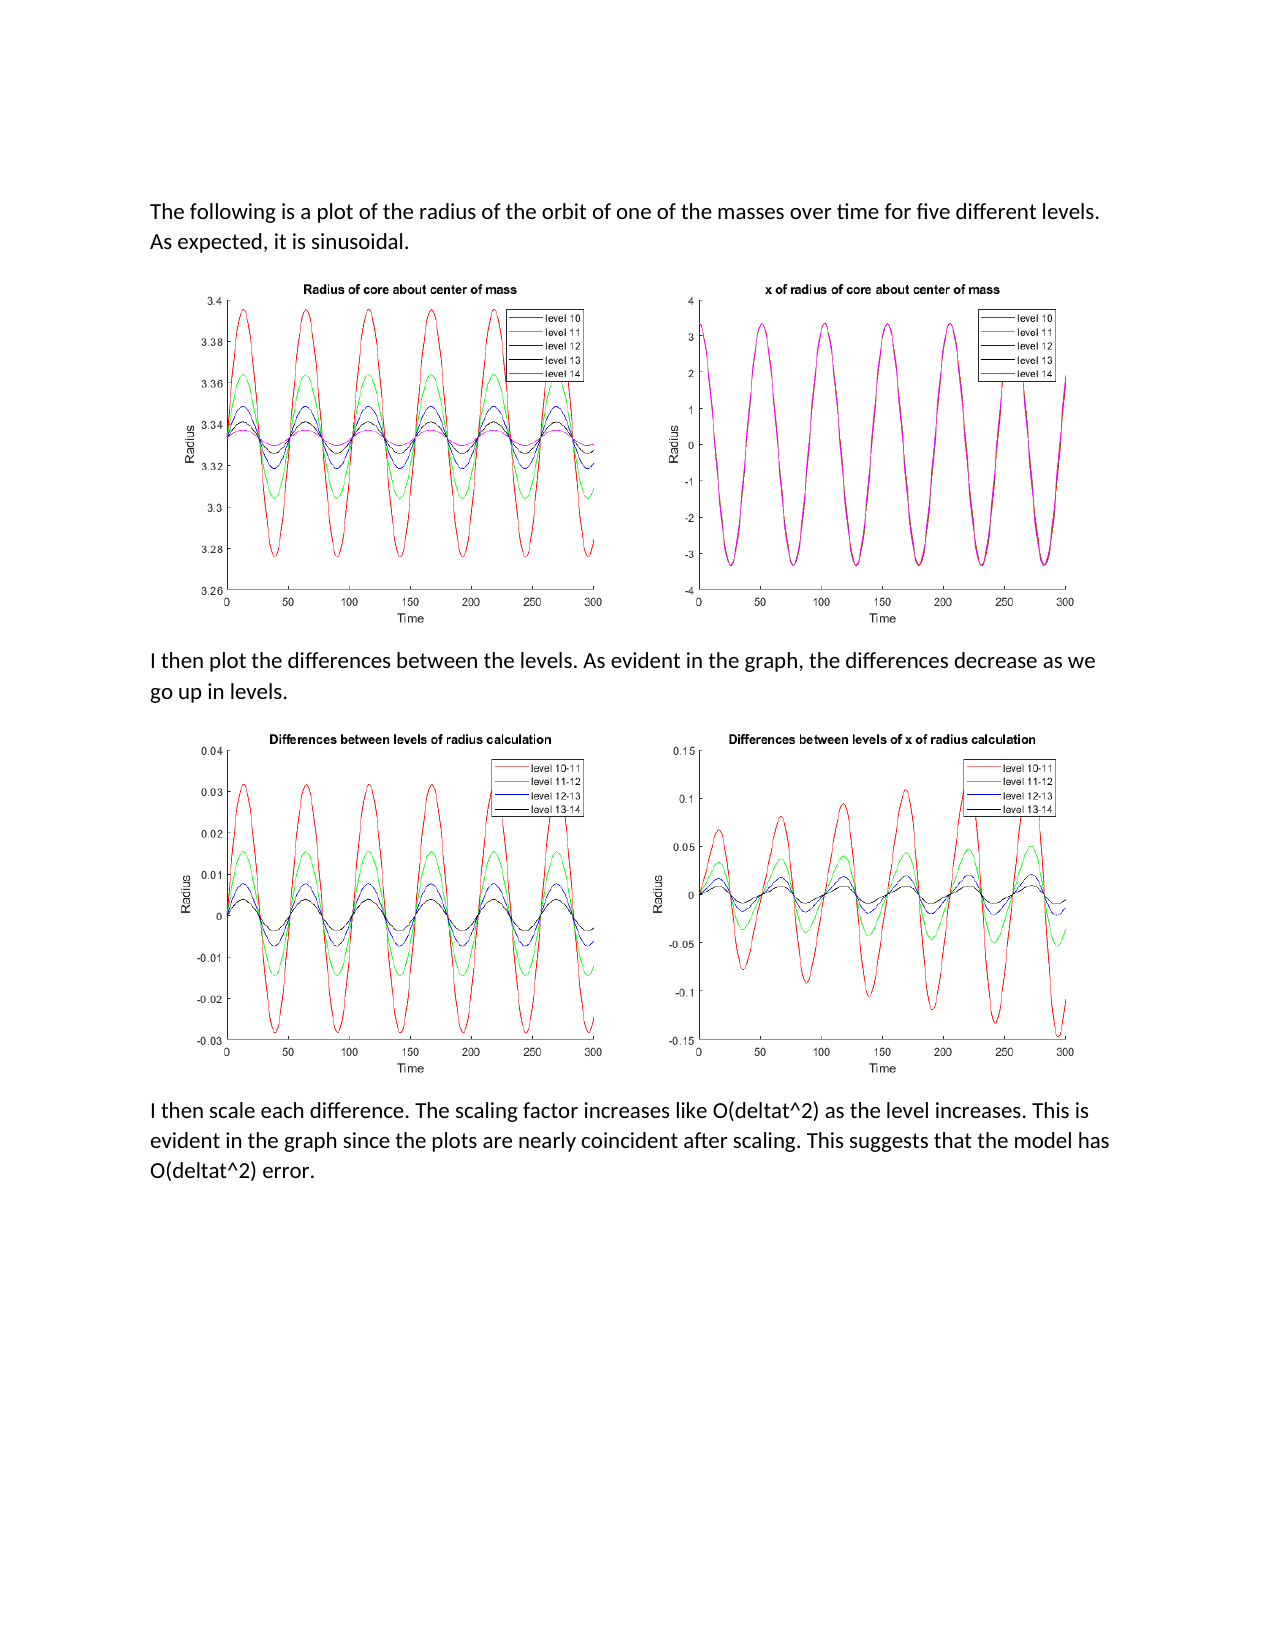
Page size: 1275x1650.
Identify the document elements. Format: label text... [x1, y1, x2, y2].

text The following is a plot of the radius of the orbit of one of the masses over time for five different levels. As expected, it is sinusoidal. [150, 197, 1125, 255]
picture [165, 723, 1110, 1078]
picture [165, 273, 1110, 628]
text I then plot the differences between the levels. As evident in the graph, the differences decrease as we go up in levels. [150, 647, 1125, 705]
text I then scale each difference. The scaling factor increases like O(deltat^2) as the level increases. This is evident in the graph since the plots are nearly coincident after scaling. This suggests that the model has O(deltat^2) error. [150, 1096, 1125, 1185]
